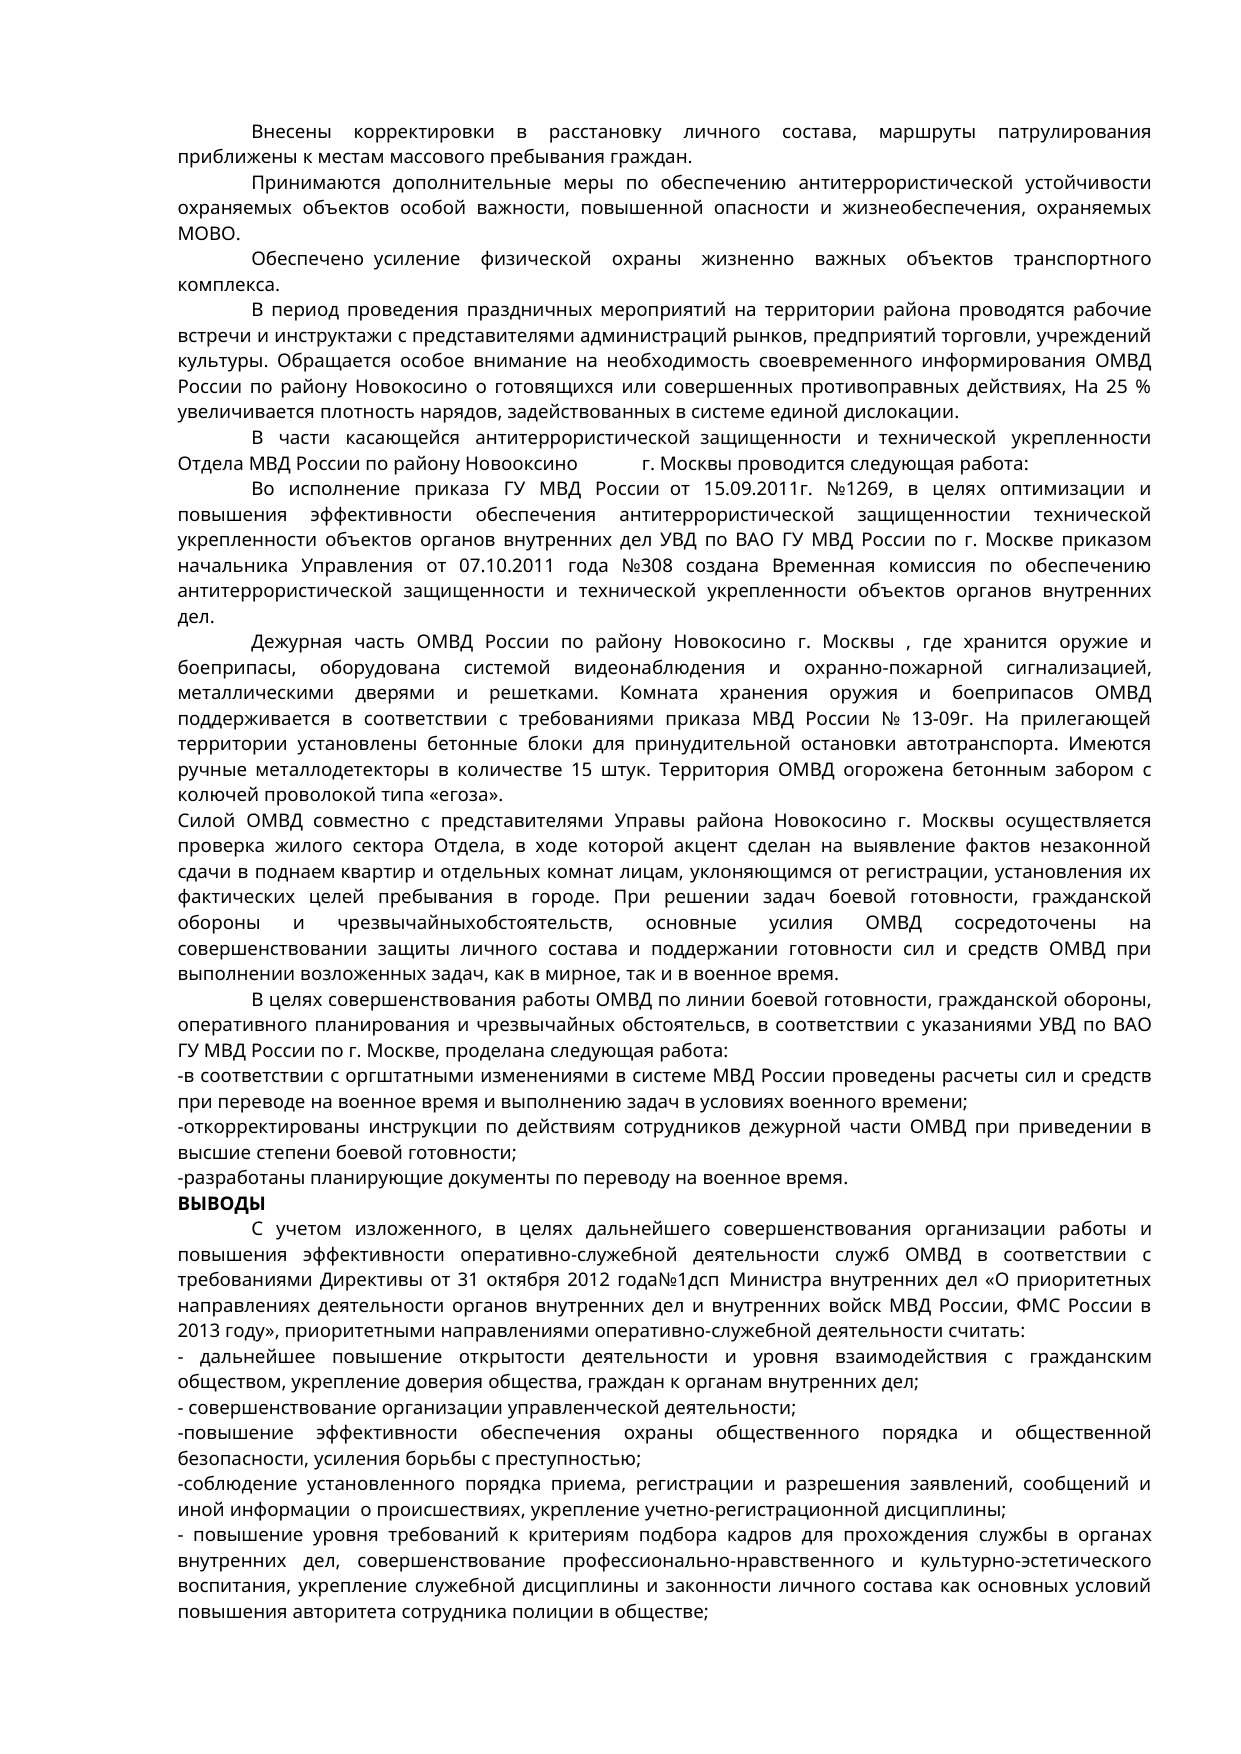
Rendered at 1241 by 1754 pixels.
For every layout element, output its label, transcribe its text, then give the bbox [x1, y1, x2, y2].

text В части касающейся антитеррористической защищенности и технической укрепленности Отдела МВД России по району Новооксино г. Москвы проводится следующая работа: [177, 424, 1152, 475]
text С учетом изложенного, в целях дальнейшего совершенствования организации работы и повышения эффективности оперативно-служебной деятельности служб ОМВД в соответствии с требованиями Директивы от 31 октября 2012 года№1дсп Министра внутренних дел «О приоритетных направлениях деятельности органов внутренних дел и внутренних войск МВД России, ФМС России в 2013 году», приоритетными направлениями оперативно-служебной деятельности считать: [177, 1216, 1152, 1343]
text Обеспечено усиление физической охраны жизненно важных объектов транспортного комплекса. [177, 246, 1152, 297]
text Дежурная часть ОМВД России по району Новокосино г. Москвы , где хранится оружие и боеприпасы, оборудована системой видеонаблюдения и охранно-пожарной сигнализацией, металлическими дверями и решетками. Комната хранения оружия и боеприпасов ОМВД поддерживается в соответствии с требованиями приказа МВД России № 13-09г. На прилегающей территории установлены бетонные блоки для принудительной остановки автотранспорта. Имеются ручные металлодетекторы в количестве 15 штук. Территория ОМВД огорожена бетонным забором с колючей проволокой типа «егоза». [177, 628, 1152, 807]
text - дальнейшее повышение открытости деятельности и уровня взаимодействия с гражданским обществом, укрепление доверия общества, граждан к органам внутренних дел; [177, 1343, 1152, 1394]
text -соблюдение установленного порядка приема, регистрации и разрешения заявлений, сообщений и иной информации о происшествиях, укрепление учетно-регистрационной дисциплины; [177, 1471, 1152, 1522]
text -разработаны планирующие документы по переводу на военное время. [177, 1164, 1152, 1190]
text -в соответствии с оргштатными изменениями в системе МВД России проведены расчеты сил и средств при переводе на военное время и выполнению задач в условиях военного времени; [177, 1062, 1152, 1113]
text ВЫВОДЫ [177, 1190, 1152, 1216]
text - совершенствование организации управленческой деятельности; [177, 1394, 1152, 1420]
text - повышение уровня требований к критериям подбора кадров для прохождения службы в органах внутренних дел, совершенствование профессионально-нравственного и культурно-эстетического воспитания, укрепление служебной дисциплины и законности личного состава как основных условий повышения авторитета сотрудника полиции в обществе; [177, 1522, 1152, 1624]
text В целях совершенствования работы ОМВД по линии боевой готовности, гражданской обороны, оперативного планирования и чрезвычайных обстоятельсв, в соответствии с указаниями УВД по ВАО ГУ МВД России по г. Москве, проделана следующая работа: [177, 986, 1152, 1062]
text Во исполнение приказа ГУ МВД России от 15.09.2011г. №1269, в целях оптимизации и повышения эффективности обеспечения антитеррористической защищенностии технической укрепленности объектов органов внутренних дел УВД по ВАО ГУ МВД России по г. Москве приказом начальника Управления от 07.10.2011 года №308 создана Временная комиссия по обеспечению антитеррористической защищенности и технической укрепленности объектов органов внутренних дел. [177, 475, 1152, 628]
text -повышение эффективности обеспечения охраны общественного порядка и общественной безопасности, усиления борьбы с преступностью; [177, 1420, 1152, 1471]
text -откорректированы инструкции по действиям сотрудников дежурной части ОМВД при приведении в высшие степени боевой готовности; [177, 1113, 1152, 1164]
text Принимаются дополнительные меры по обеспечению антитеррористической устойчивости охраняемых объектов особой важности, повышенной опасности и жизнеобеспечения, охраняемых МОВО. [177, 169, 1152, 246]
text Силой ОМВД совместно с представителями Управы района Новокосино г. Москвы осуществляется проверка жилого сектора Отдела, в ходе которой акцент сделан на выявление фактов незаконной сдачи в поднаем квартир и отдельных комнат лицам, уклоняющимся от регистрации, установления их фактических целей пребывания в городе. При решении задач боевой готовности, гражданской обороны и чрезвычайныхобстоятельств, основные усилия ОМВД сосредоточены на совершенствовании защиты личного состава и поддержании готовности сил и средств ОМВД при выполнении возложенных задач, как в мирное, так и в военное время. [177, 807, 1152, 986]
text В период проведения праздничных мероприятий на территории района проводятся рабочие встречи и инструктажи с представителями администраций рынков, предприятий торговли, учреждений культуры. Обращается особое внимание на необходимость своевременного информирования ОМВД России по району Новокосино о готовящихся или совершенных противоправных действиях, На 25 % увеличивается плотность нарядов, задействованных в системе единой дислокации. [177, 297, 1152, 424]
text Внесены корректировки в расстановку личного состава, маршруты патрулирования приближены к местам массового пребывания граждан. [177, 118, 1152, 169]
